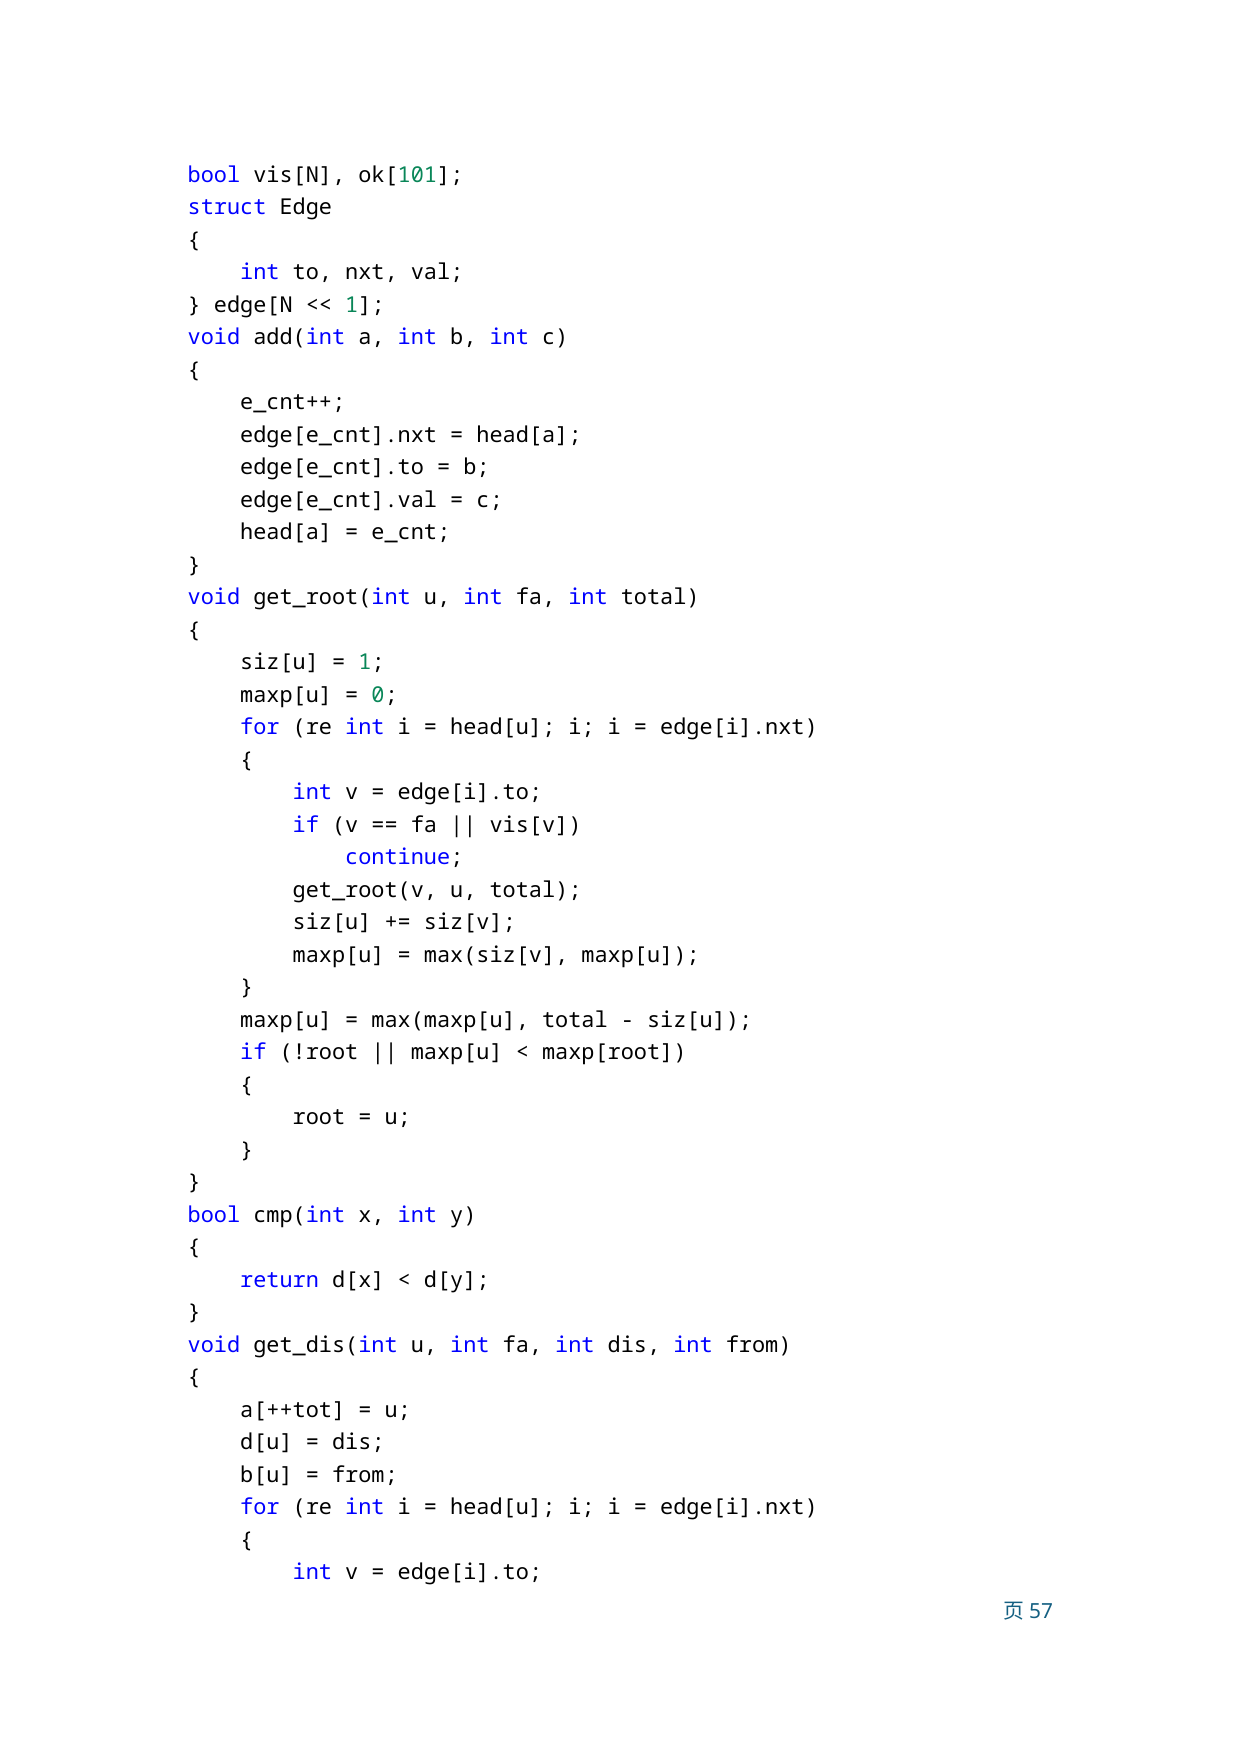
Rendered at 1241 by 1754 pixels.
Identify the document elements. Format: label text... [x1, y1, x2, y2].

text bool cmp(int x, int y) [187, 1197, 1053, 1230]
text siz[u] = 1; [187, 645, 1053, 677]
text void get_dis(int u, int fa, int dis, int from) [187, 1327, 1053, 1360]
text maxp[u] = 0; [187, 677, 1053, 710]
text } [187, 1165, 1053, 1197]
text for (re int i = head[u]; i; i = edge[i].nxt) [187, 1490, 1053, 1522]
text { [187, 1522, 1053, 1555]
text if (v == fa || vis[v]) [187, 807, 1053, 840]
text int v = edge[i].to; [187, 1555, 1053, 1587]
text } edge[N << 1]; [187, 287, 1053, 320]
text b[u] = from; [187, 1457, 1053, 1490]
text maxp[u] = max(maxp[u], total - siz[u]); [187, 1002, 1053, 1035]
text get_root(v, u, total); [187, 872, 1053, 905]
text struct Edge [187, 190, 1053, 222]
text d[u] = dis; [187, 1425, 1053, 1457]
text continue; [187, 840, 1053, 872]
text } [187, 970, 1053, 1002]
text edge[e_cnt].val = c; [187, 482, 1053, 515]
text { [187, 352, 1053, 385]
text { [187, 1230, 1053, 1262]
text maxp[u] = max(siz[v], maxp[u]); [187, 937, 1053, 970]
text void add(int a, int b, int c) [187, 320, 1053, 352]
text } [187, 547, 1053, 580]
text edge[e_cnt].nxt = head[a]; [187, 417, 1053, 450]
text { [187, 612, 1053, 645]
text { [187, 742, 1053, 775]
text } [187, 1132, 1053, 1165]
text int v = edge[i].to; [187, 775, 1053, 807]
text void get_root(int u, int fa, int total) [187, 580, 1053, 612]
text { [187, 1067, 1053, 1100]
text edge[e_cnt].to = b; [187, 450, 1053, 482]
text if (!root || maxp[u] < maxp[root]) [187, 1035, 1053, 1067]
text } [187, 1295, 1053, 1327]
text head[a] = e_cnt; [187, 515, 1053, 547]
text return d[x] < d[y]; [187, 1262, 1053, 1295]
text { [187, 1360, 1053, 1392]
text siz[u] += siz[v]; [187, 905, 1053, 937]
text root = u; [187, 1100, 1053, 1132]
text for (re int i = head[u]; i; i = edge[i].nxt) [187, 710, 1053, 742]
text a[++tot] = u; [187, 1392, 1053, 1425]
text e_cnt++; [187, 385, 1053, 417]
text int to, nxt, val; [187, 255, 1053, 287]
text { [187, 222, 1053, 255]
text bool vis[N], ok[101]; [187, 157, 1053, 190]
